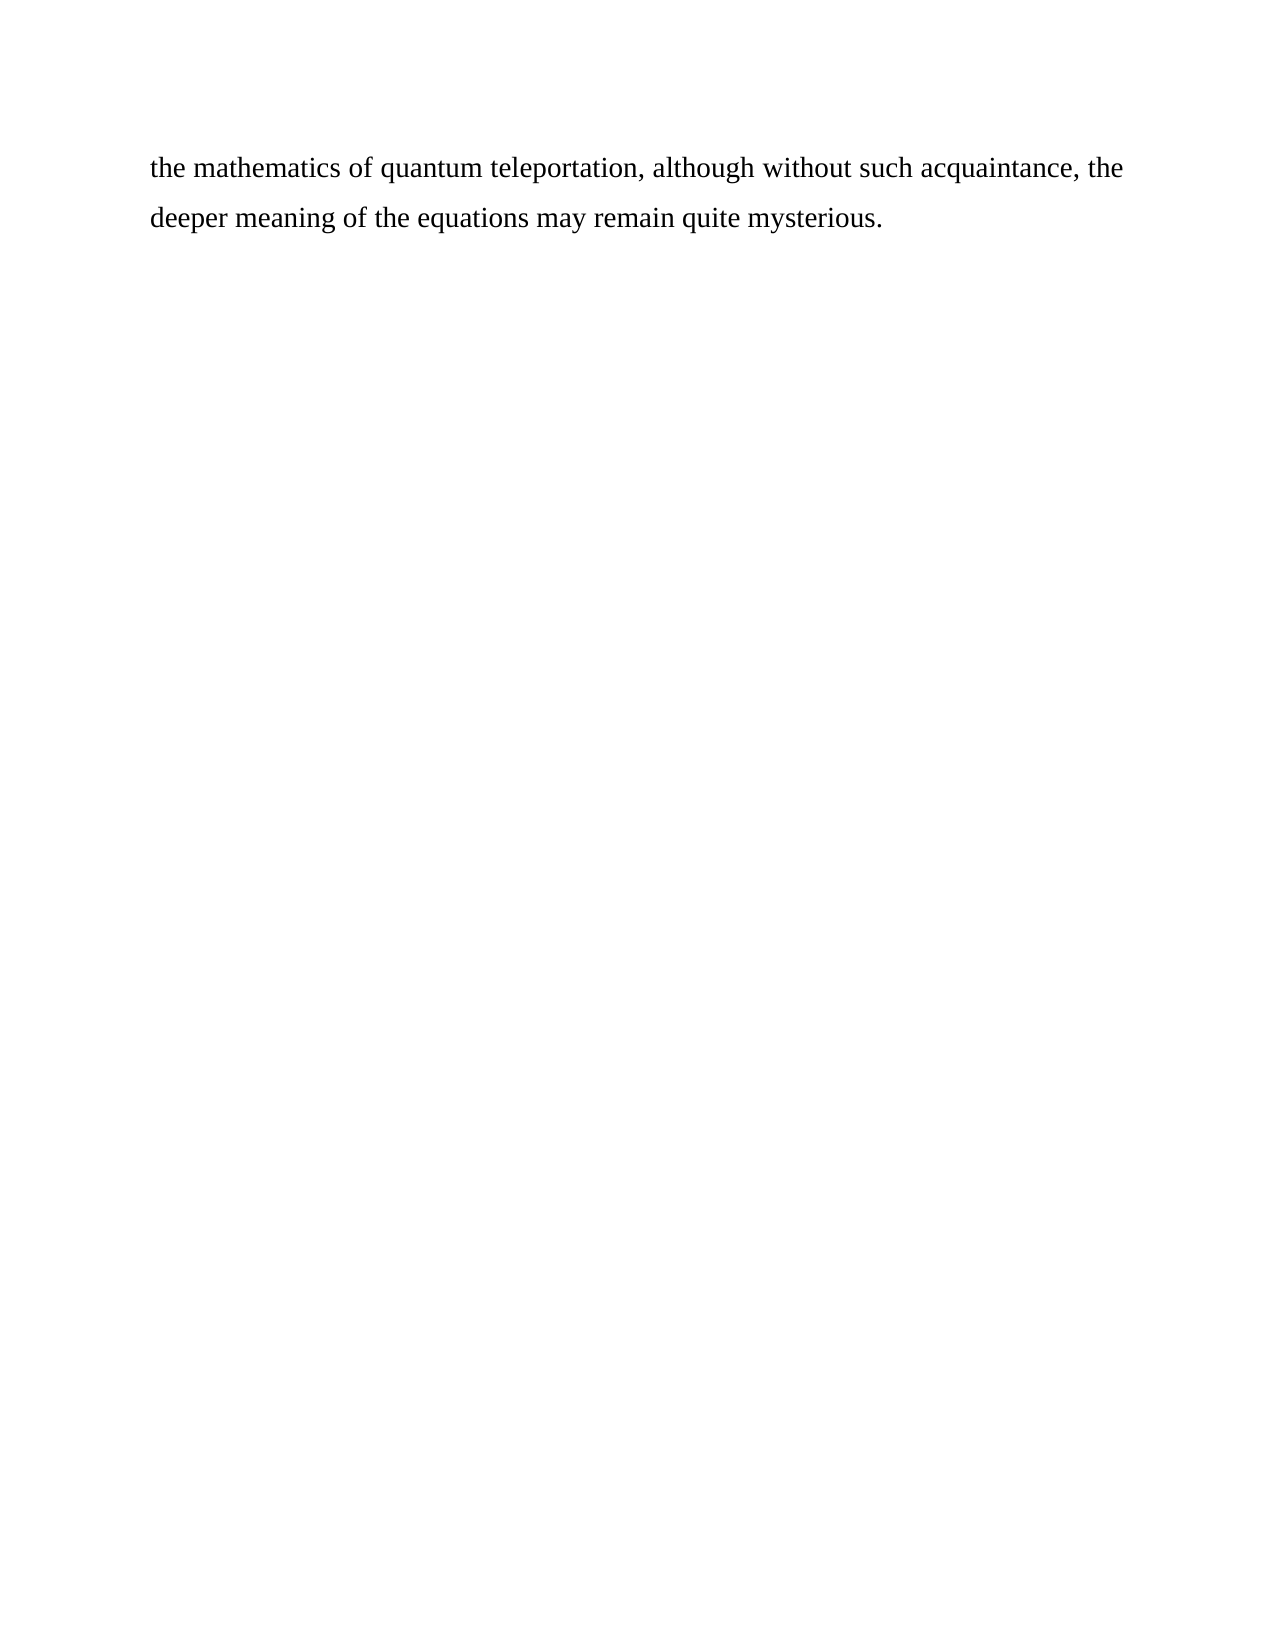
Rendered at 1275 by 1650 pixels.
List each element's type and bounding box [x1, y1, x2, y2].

text [150, 183, 1125, 234]
